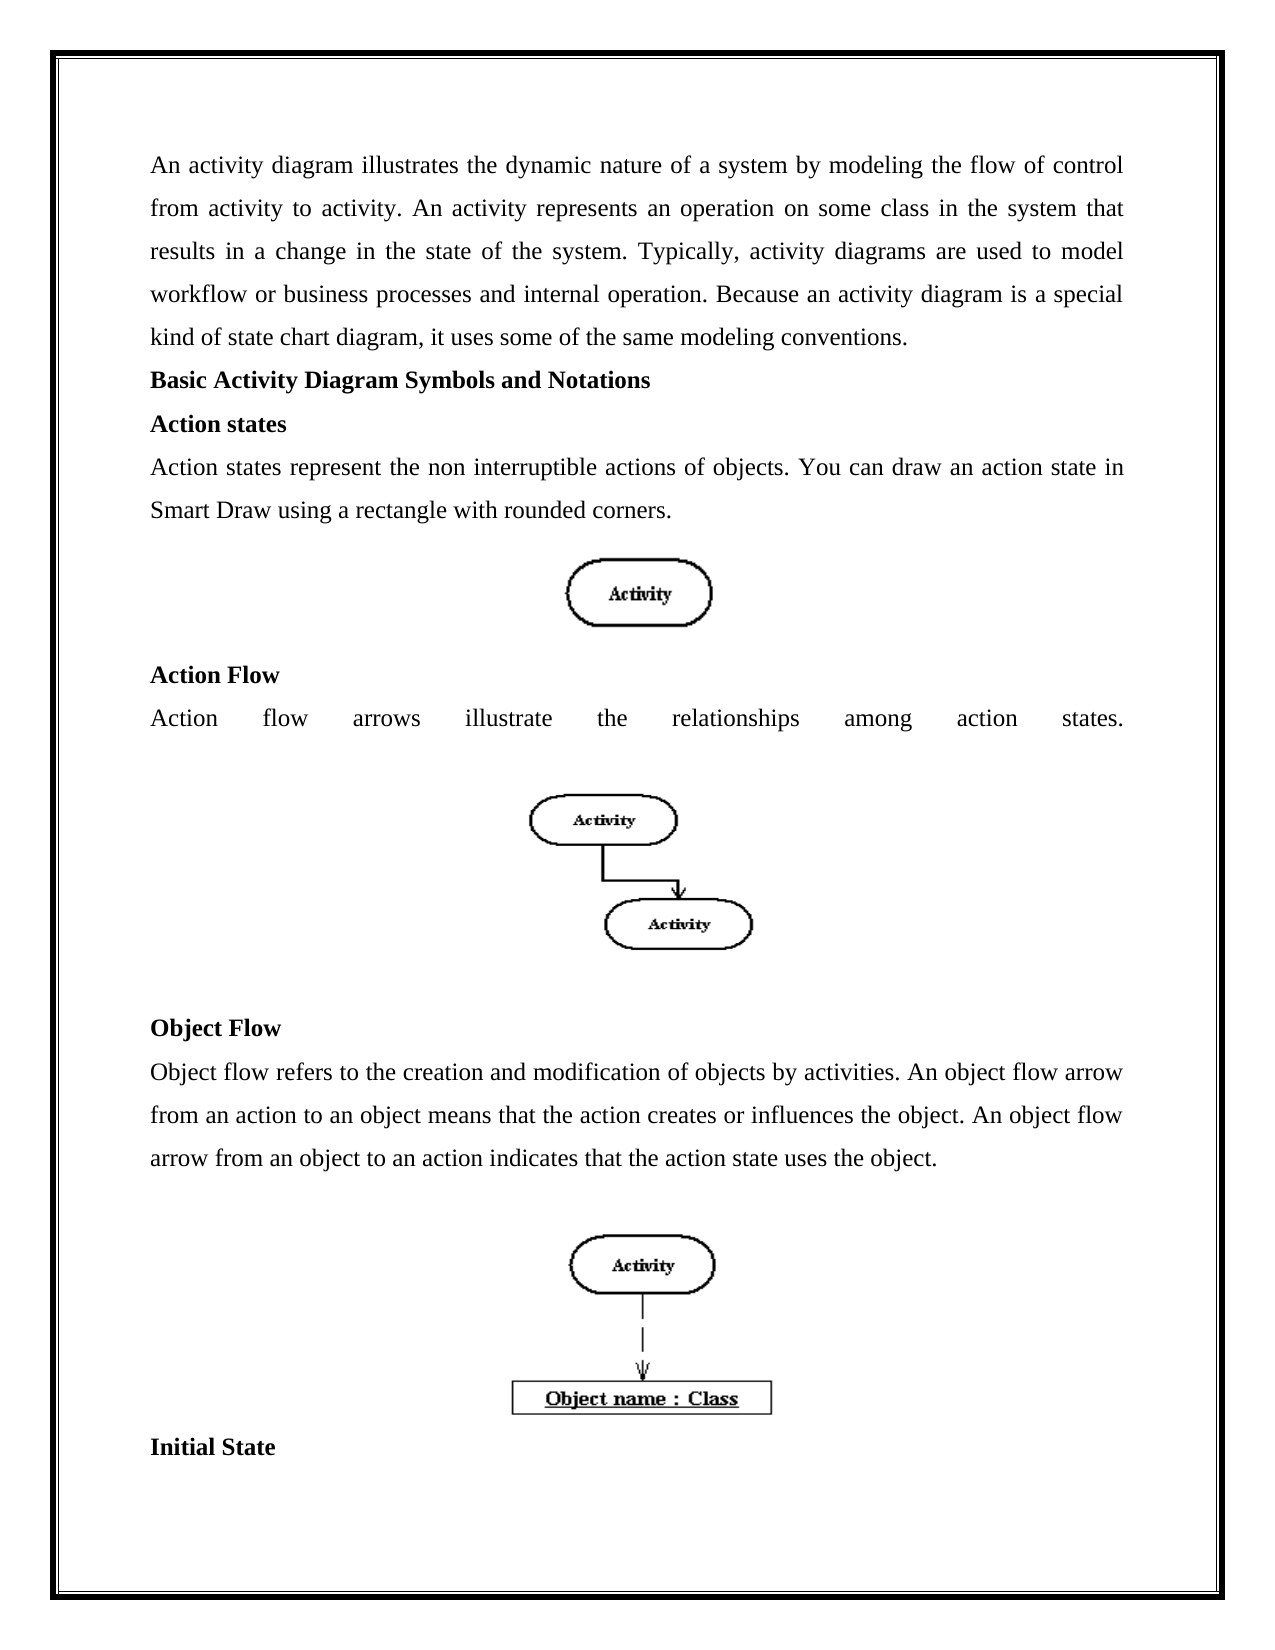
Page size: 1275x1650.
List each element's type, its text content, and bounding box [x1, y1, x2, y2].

text Action flow arrows illustrate the relationships among action states. [150, 703, 1125, 774]
text Object flow refers to the creation and modification of objects by activities. An object flow arrow from an action to an object means that the action creates or influences the object. An object flow arrow from an object to an action indicates that the action state uses the object. [150, 1057, 1125, 1172]
text Action Flow [150, 660, 1125, 689]
text Initial State [150, 1432, 1125, 1461]
text Action states [150, 409, 1125, 437]
text Object Flow [150, 1013, 1125, 1042]
picture [517, 787, 758, 957]
text Action states represent the non interruptible actions of objects. You can draw an action state in Smart Draw using a rectangle with rounded corners. [150, 452, 1125, 524]
text Basic Activity Diagram Symbols and Notations [150, 366, 1125, 394]
picture [498, 1229, 777, 1419]
text An activity diagram illustrates the dynamic nature of a system by modeling the flow of control from activity to activity. An activity represents an operation on some class in the system that results in a change in the state of the system. Typically, activity diagrams are used to model workflow or business processes and internal operation. Because an activity diagram is a special kind of state chart diagram, it uses some of the same modeling conventions. [150, 150, 1125, 351]
picture [540, 538, 735, 646]
